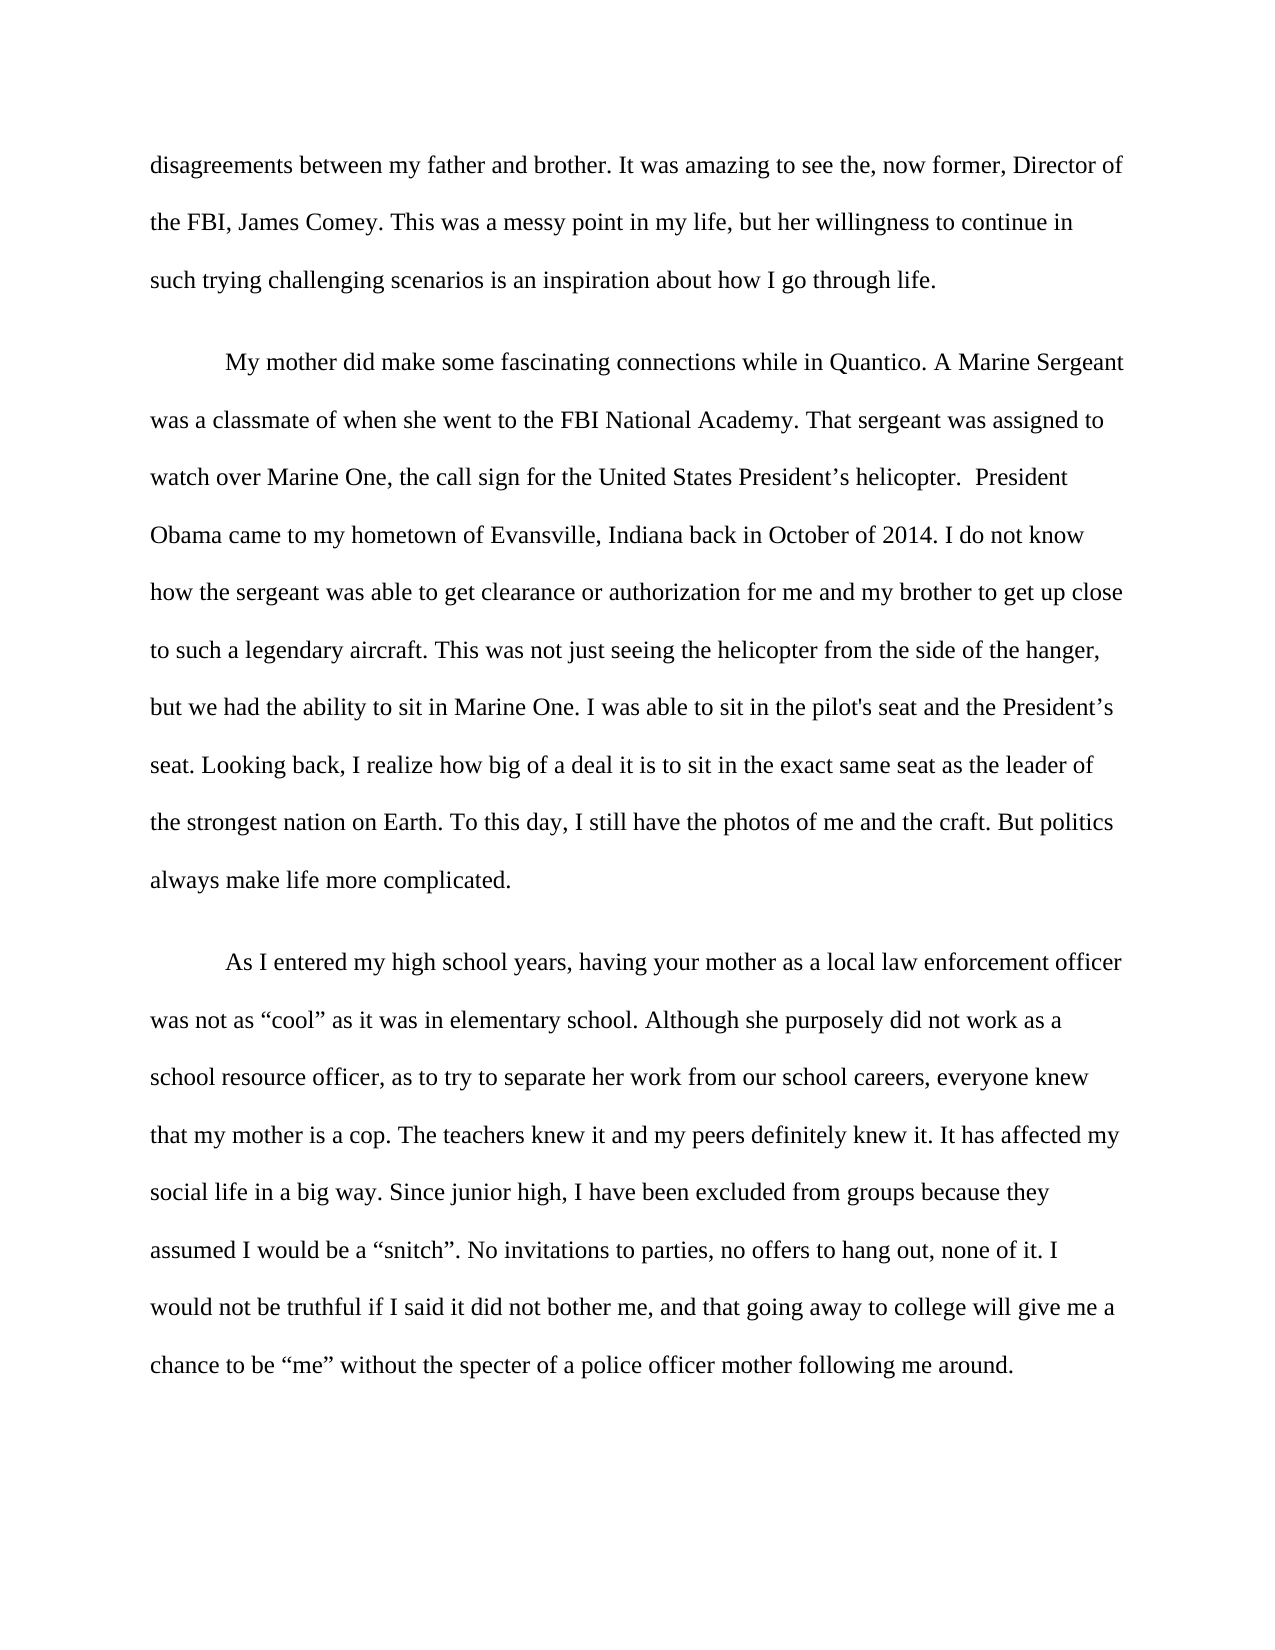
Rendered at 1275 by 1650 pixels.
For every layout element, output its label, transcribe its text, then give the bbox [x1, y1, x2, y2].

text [150, 150, 1125, 294]
text As I entered my high school years, having your mother as a local law enforcement officer was not as “cool” as it was in elementary school. Although she purposely did not work as a school resource officer, as to try to separate her work from our school careers, everyone knew that my mother is a cop. The teachers knew it and my peers definitely knew it. It has affected my social life in a big way. Since junior high, I have been excluded from groups because they assumed I would be a “snitch”. No invitations to parties, no offers to hang out, none of it. I would not be truthful if I said it did not bother me, and that going away to college will give me a chance to be “me” without the specter of a police officer mother following me around. [150, 947, 1125, 1379]
text My mother did make some fascinating connections while in Quantico. A Marine Sergeant was a classmate of when she went to the FBI National Academy. That sergeant was assigned to watch over Marine One, the call sign for the United States President’s helicopter. President Obama came to my hometown of Evansville, Indiana back in October of 2014. I do not know how the sergeant was able to get clearance or authorization for me and my brother to get up close to such a legendary aircraft. This was not just seeing the helicopter from the side of the hanger, but we had the ability to sit in Marine One. I was able to sit in the pilot's seat and the President’s seat. Looking back, I realize how big of a deal it is to sit in the exact same seat as the leader of the strongest nation on Earth. To this day, I still have the photos of me and the craft. But politics always make life more complicated. [150, 347, 1125, 894]
